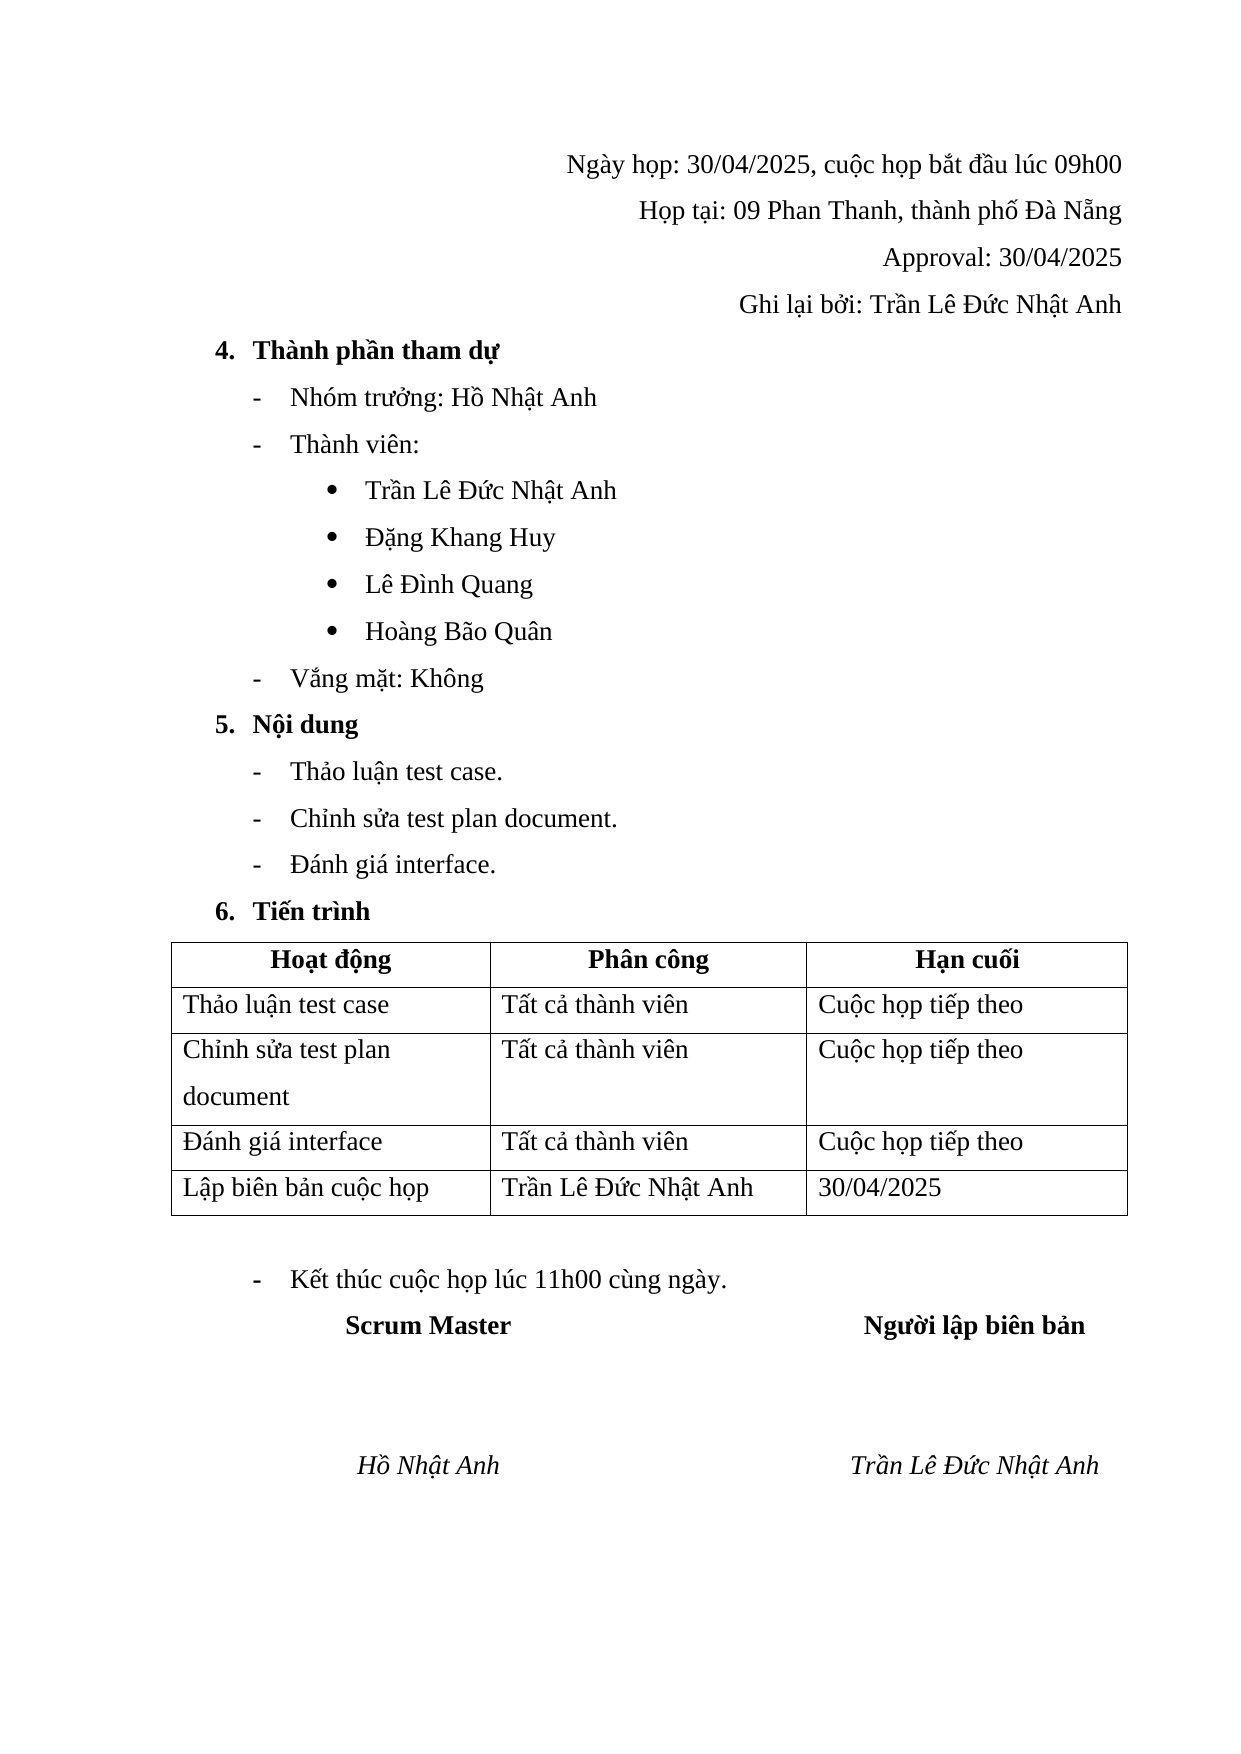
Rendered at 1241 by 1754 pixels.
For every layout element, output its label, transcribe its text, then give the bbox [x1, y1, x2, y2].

text Ghi lại bởi: Trần Lê Đức Nhật Anh [177, 288, 1122, 319]
table_cell Thảo luận test case [172, 988, 490, 1032]
table_cell Cuộc họp tiếp theo [807, 1126, 1127, 1170]
list Tiến trình [215, 895, 1122, 926]
list Vắng mặt: Không [252, 662, 1122, 693]
list Thành viên: [252, 428, 1122, 459]
list Thành phần tham dự [215, 334, 1122, 366]
table_header Hoạt động [172, 943, 490, 987]
table_cell Lập biên bản cuộc họp [172, 1171, 490, 1215]
list Đánh giá interface. [252, 848, 1122, 880]
table_cell Tất cả thành viên [491, 988, 806, 1032]
list Đặng Khang Huy [327, 521, 1122, 552]
table_cell Tất cả thành viên [491, 1126, 806, 1170]
table_header Hạn cuối [807, 943, 1127, 987]
table_cell Cuộc họp tiếp theo [807, 1034, 1127, 1124]
list Nội dung [215, 708, 1122, 740]
list Lê Đình Quang [327, 568, 1122, 599]
list Trần Lê Đức Nhật Anh [327, 474, 1122, 506]
table_cell Trần Lê Đức Nhật Anh [491, 1171, 806, 1215]
list Kết thúc cuộc họp lúc 11h00 cùng ngày. [252, 1263, 1122, 1294]
table_cell Đánh giá interface [172, 1126, 490, 1170]
text Approval: 30/04/2025 [177, 241, 1122, 272]
text Họp tại: 09 Phan Thanh, thành phố Đà Nẵng [177, 194, 1122, 226]
table_cell 30/04/2025 [807, 1171, 1127, 1215]
table_cell Cuộc họp tiếp theo [807, 988, 1127, 1032]
list Hồ Nhật Anh Trần Lê Đức Nhật Anh [290, 1449, 1122, 1481]
table_cell Chỉnh sửa test plan document [172, 1034, 490, 1124]
list Chỉnh sửa test plan document. [252, 802, 1122, 833]
table_header Phân công [491, 943, 806, 987]
list Hoàng Bão Quân [327, 615, 1122, 646]
list Nhóm trưởng: Hồ Nhật Anh [252, 381, 1122, 412]
list Scrum Master Người lập biên bản [290, 1309, 1122, 1341]
list Thảo luận test case. [252, 755, 1122, 786]
text Ngày họp: 30/04/2025, cuộc họp bắt đầu lúc 09h00 [177, 148, 1122, 179]
table_cell Tất cả thành viên [491, 1034, 806, 1124]
